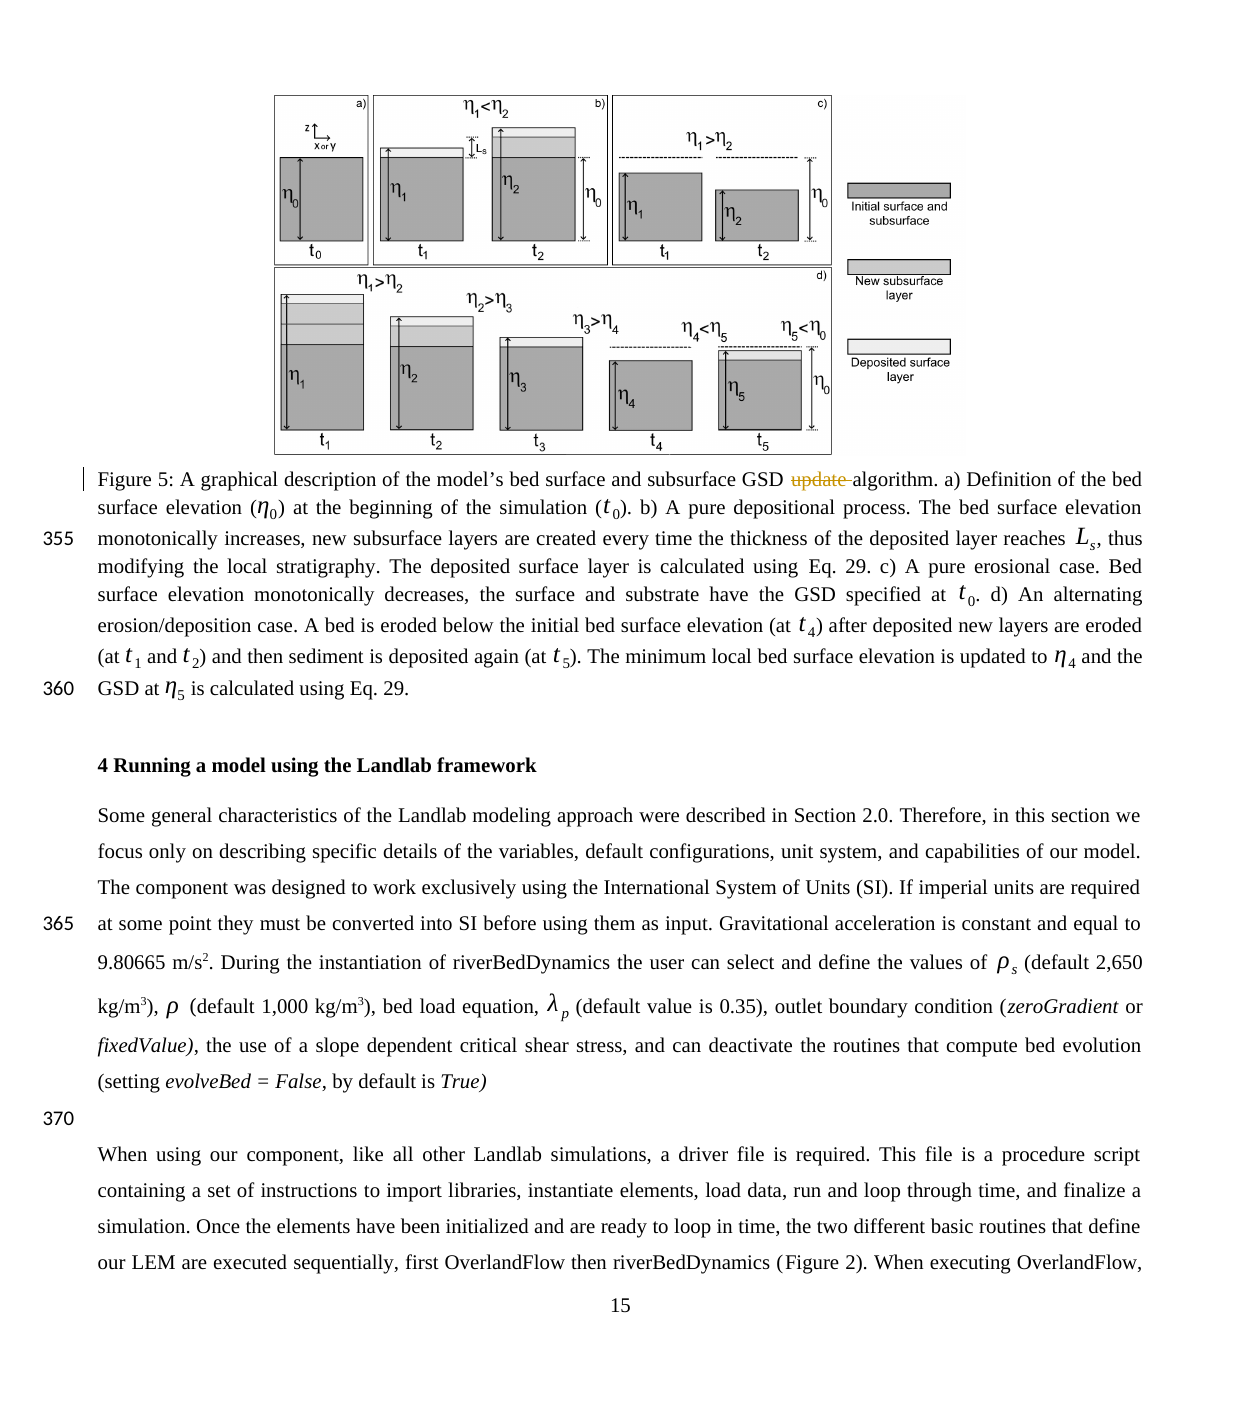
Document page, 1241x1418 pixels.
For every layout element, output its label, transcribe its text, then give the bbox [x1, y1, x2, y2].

picture [274, 95, 966, 456]
text Figure 5: A graphical description of the model’s bed surface and subsurface GSD algorithm. a) Definition of the bed surface elevation () at the beginning of the simulation (). b) A pure depositional process. The bed surface elevation monotonically increases, new subsurface layers are created every time the thickness of the deposited layer reaches , thus modifying the local stratigraphy. The deposited surface layer is calculated using Eq. 29. c) A pure erosional case. Bed surface elevation monotonically decreases, the surface and substrate have the GSD specified at . d) An alternating erosion/deposition case. A bed is eroded below the initial bed surface elevation (at ) after deposited new layers are eroded (at and ) and then sediment is deposited again (at ). The minimum local bed surface elevation is updated to and the GSD at is calculated using Eq. 29. [97, 467, 1143, 703]
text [97, 1141, 1143, 1274]
subtitle 4 Running a model using the Landlab framework [97, 753, 1143, 777]
text Some general characteristics of the Landlab modeling approach were described in Section 2.0. Therefore, in this section we focus only on describing specific details of the variables, default configurations, unit system, and capabilities of our model. The component was designed to work exclusively using the International System of Units (SI). If imperial units are required at some point they must be converted into SI before using them as input. Gravitational acceleration is constant and equal to 9.80665 m/s2. During the instantiation of riverBedDynamics the user can select and define the values of (default 2,650 kg/m3), (default 1,000 kg/m3), bed load equation, (default value is 0.35), outlet boundary condition (zeroGradient or fixedValue), the use of a slope dependent critical shear stress, and can deactivate the routines that compute bed evolution (setting evolveBed = False, by default is True) [97, 802, 1143, 1093]
